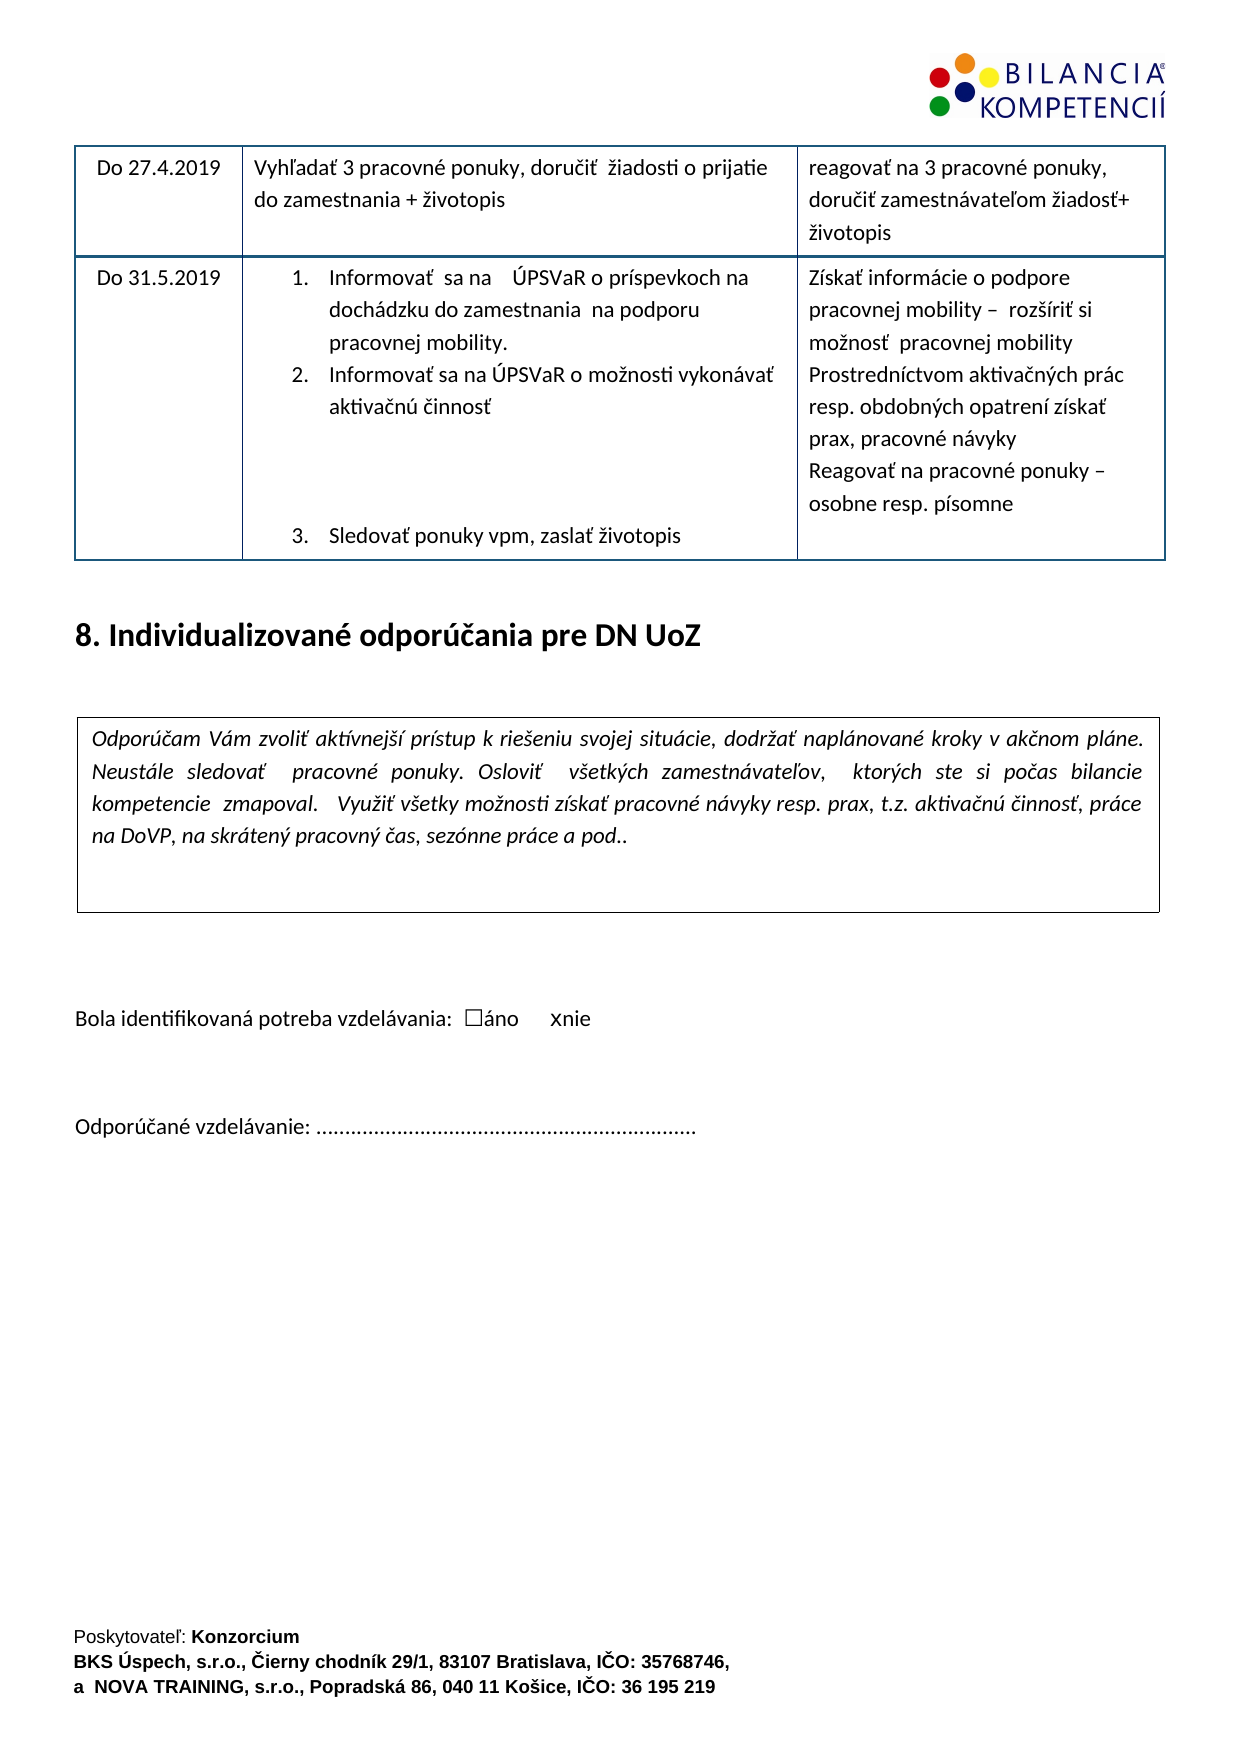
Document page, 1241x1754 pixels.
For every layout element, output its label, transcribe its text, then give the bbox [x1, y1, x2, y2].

table_cell Do 31.5.2019 [76, 258, 242, 559]
text Bola identifikovaná potreba vzdelávania: ☐áno xnie [75, 1002, 1165, 1033]
table_cell Získať informácie o podpore pracovnej mobility – rozšíriť si možnosť pracovnej mobility Prostredníctvom aktivačných prác resp. obdobných opatrení získať prax, pracovné návyky Reagovať na pracovné ponuky – osobne resp. písomne [798, 258, 1164, 559]
text Odporúčané vzdelávanie: .................................................................. [75, 1112, 1165, 1140]
table_cell Do 27.4.2019 [76, 147, 242, 255]
table_cell reagovať na 3 pracovné ponuky, doručiť zamestnávateľom žiadosť+ životopis [798, 147, 1164, 255]
picture [929, 53, 1166, 118]
table_cell Vyhľadať 3 pracovné ponuky, doručiť žiadosti o prijatie do zamestnania + životopis [243, 147, 797, 255]
subtitle 8. Individualizované odporúčania pre DN UoZ [75, 614, 1165, 654]
table_cell Informovať sa na ÚPSVaR o príspevkoch na dochádzku do zamestnania na podporu pracovnej mobility. Informovať sa na ÚPSVaR o možnosti vykonávať aktivačnú činnosť Sledovať ponuky vpm, zaslať životopis [243, 258, 797, 559]
